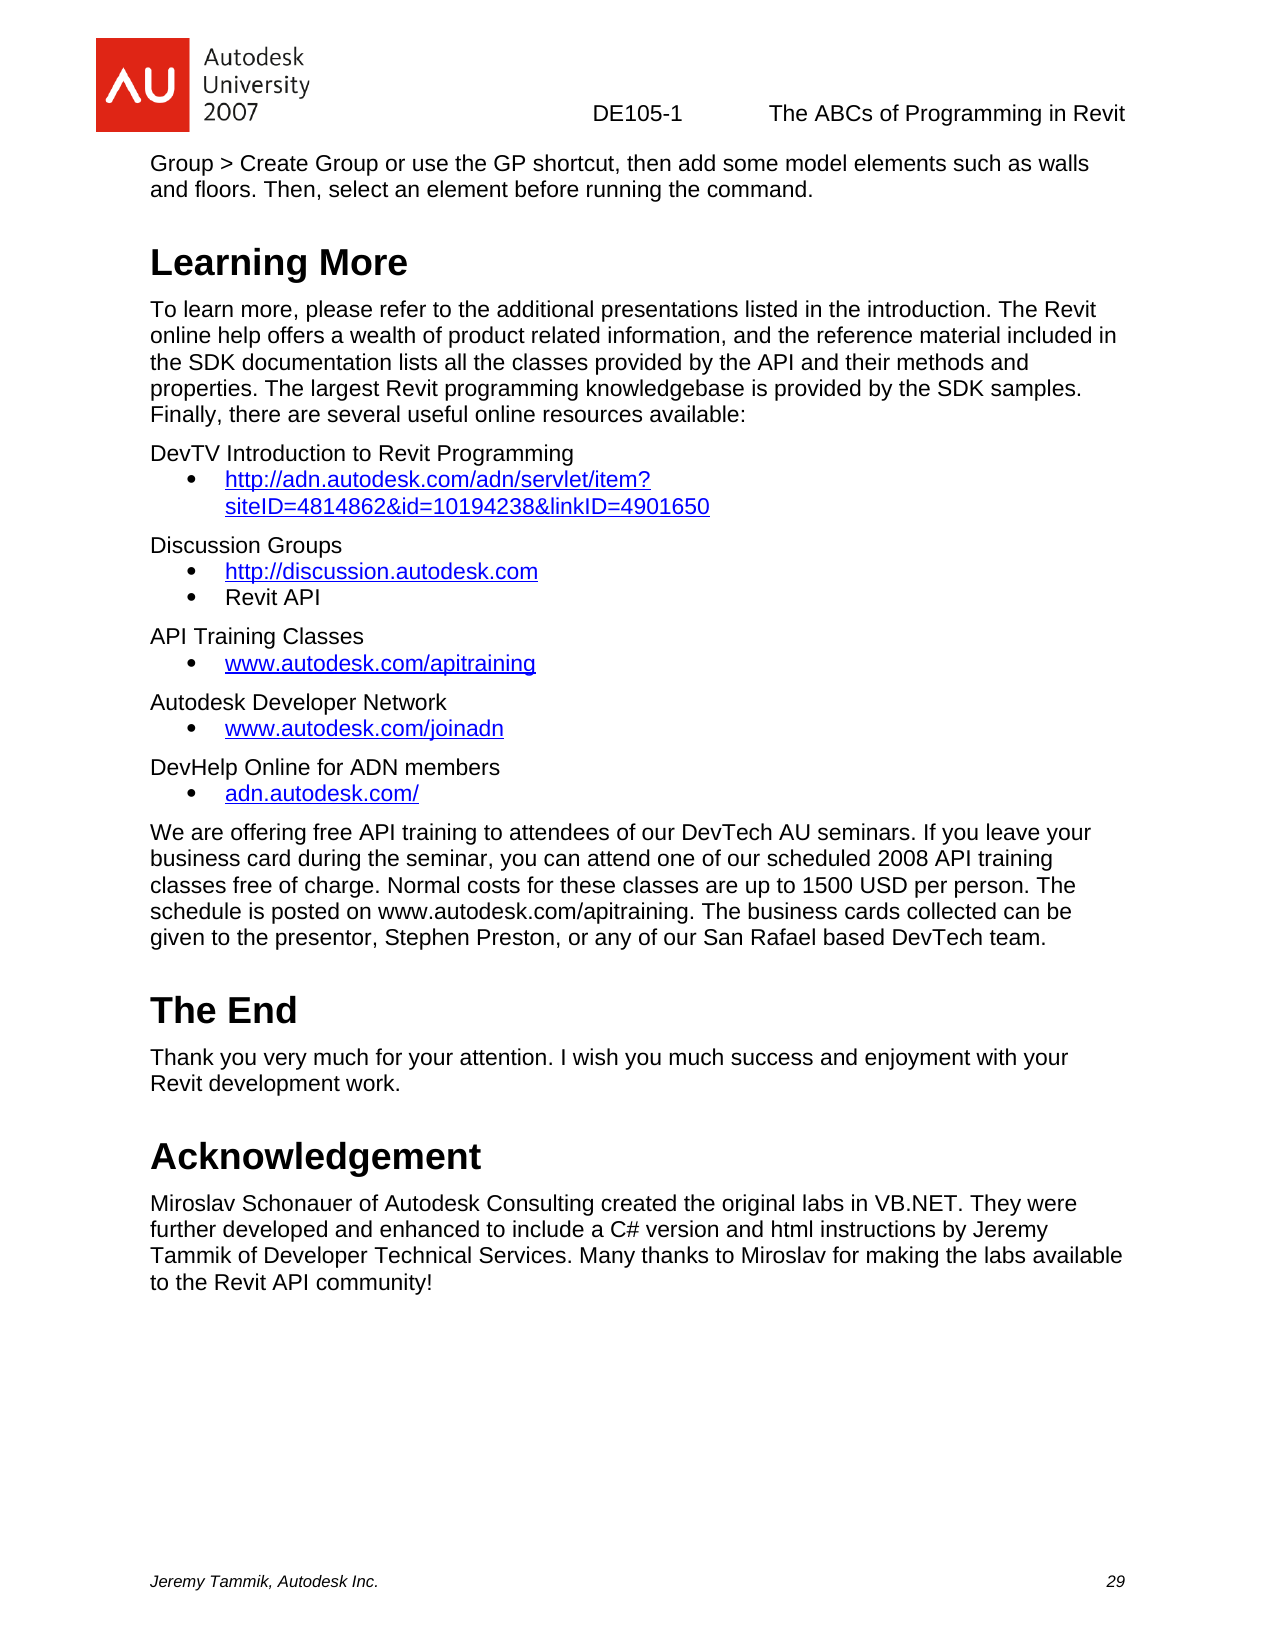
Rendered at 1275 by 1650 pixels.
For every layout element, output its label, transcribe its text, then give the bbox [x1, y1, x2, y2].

text We are offering free API training to attendees of our DevTech AU seminars. If you leave your business card during the seminar, you can attend one of our scheduled 2008 API training classes free of charge. Normal costs for these classes are up to 1500 USD per person. The schedule is posted on www.autodesk.com/apitraining. The business cards collected can be given to the presentor, Stephen Preston, or any of our San Rafael based DevTech team. [150, 819, 1125, 951]
picture [96, 38, 310, 132]
text http://adn.autodesk.com/adn/servlet/item?siteID=4814862&id=10194238&linkID=4901650 [187, 466, 1125, 519]
text Autodesk Developer Network [150, 688, 1125, 715]
subtitle Learning More [150, 240, 1125, 283]
subtitle Acknowledgement [150, 1134, 1125, 1177]
text Discussion Groups [150, 532, 1125, 558]
text Thank you very much for your attention. I wish you much success and enjoyment with your Revit development work. [150, 1044, 1125, 1096]
text API Training Classes [150, 623, 1125, 649]
text http://discussion.autodesk.com [187, 558, 1125, 584]
text www.autodesk.com/apitraining [187, 649, 1125, 676]
text DevHelp Online for ADN members [150, 754, 1125, 780]
subtitle The End [150, 988, 1125, 1031]
text www.autodesk.com/joinadn [187, 715, 1125, 741]
text Miroslav Schonauer of Autodesk Consulting created the original labs in VB.NET. They were further developed and enhanced to include a C# version and html instructions by Jeremy Tammik of Developer Technical Services. Many thanks to Miroslav for making the labs available to the Revit API community! [150, 1189, 1125, 1295]
text To learn more, please refer to the additional presentations listed in the introduction. The Revit online help offers a wealth of product related information, and the reference material included in the SDK documentation lists all the classes provided by the API and their methods and properties. The largest Revit programming knowledgebase is provided by the SDK samples. Finally, there are several useful online resources available: [150, 296, 1125, 428]
text adn.autodesk.com/ [187, 780, 1125, 806]
text DevTV Introduction to Revit Programming [150, 440, 1125, 466]
text Revit API [187, 584, 1125, 611]
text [150, 150, 1125, 203]
